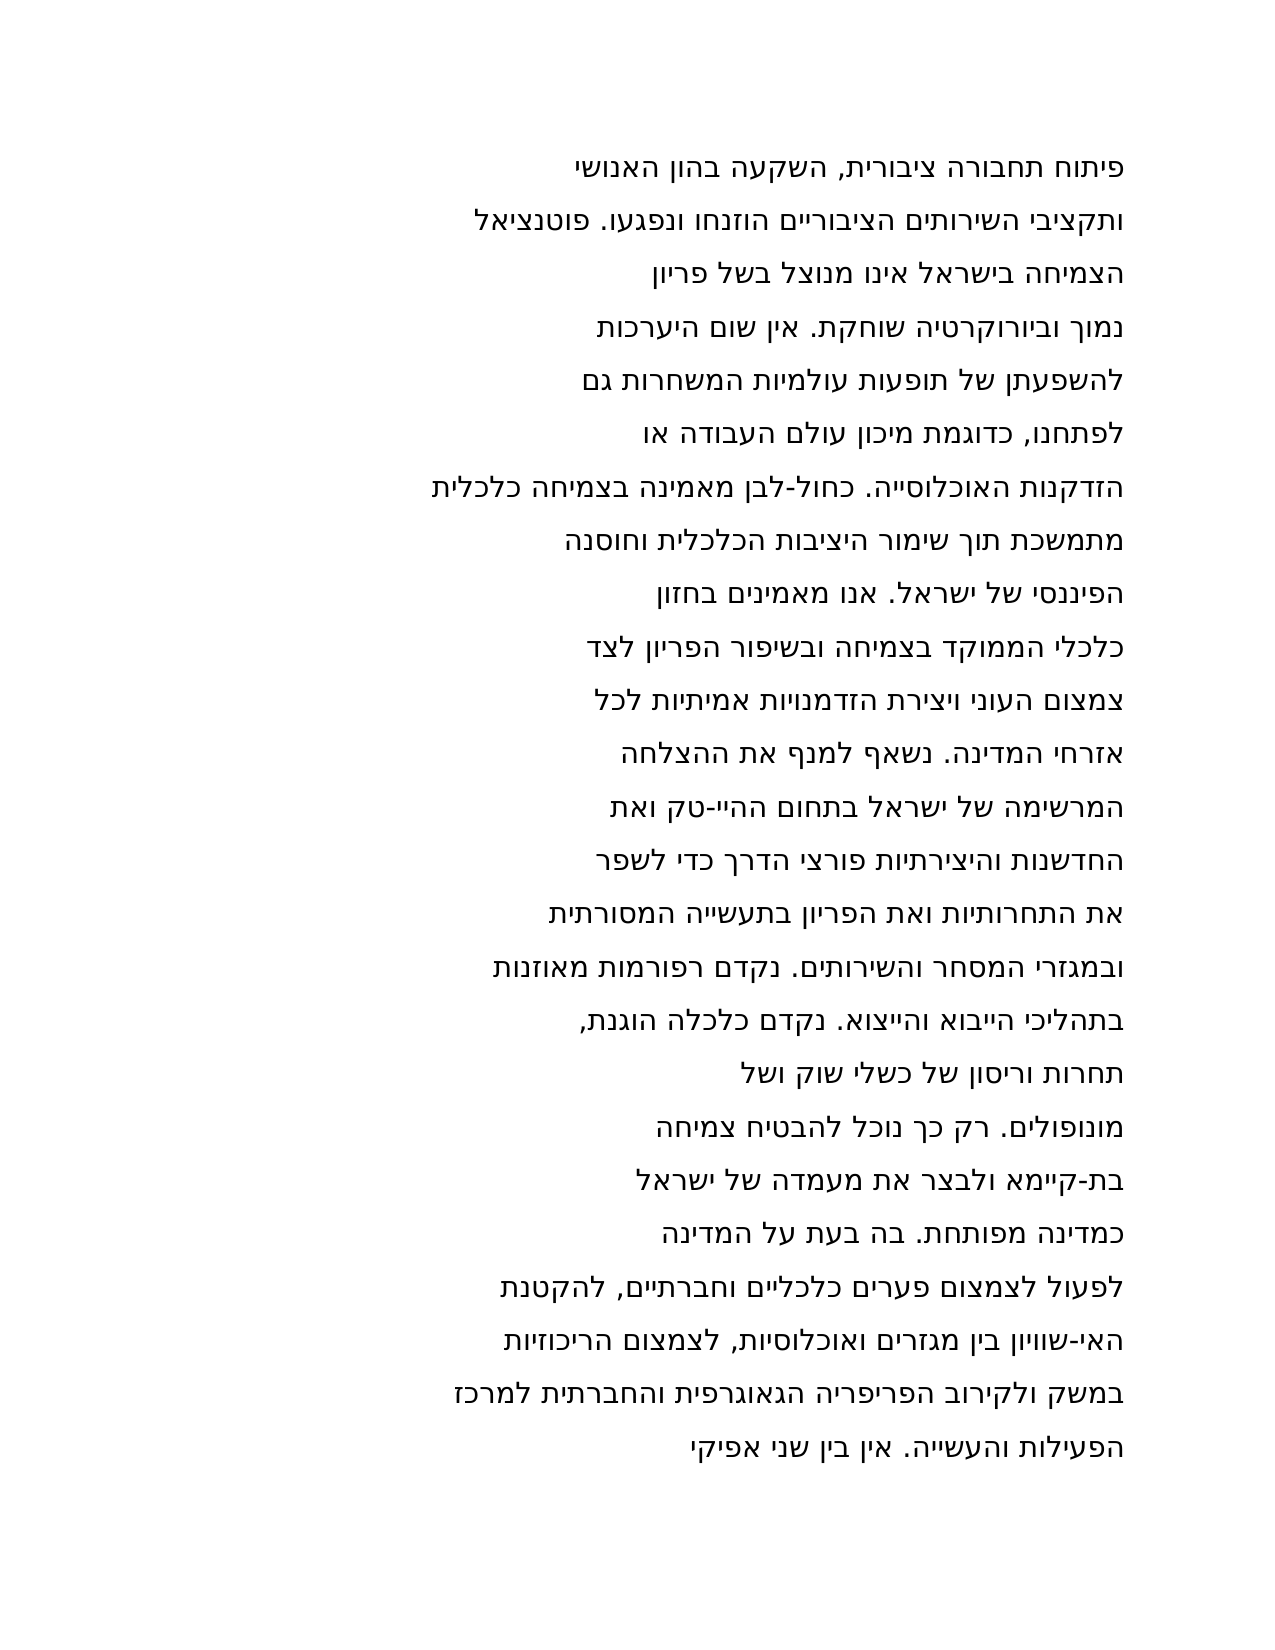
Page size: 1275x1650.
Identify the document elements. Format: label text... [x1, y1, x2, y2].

text המרשימה של ישראל בתחום ההיי-טק ואת [150, 790, 1125, 824]
text האי-שוויון בין מגזרים ואוכלוסיות, לצמצום הריכוזיות [150, 1323, 1125, 1357]
text לפעול לצמצום פערים כלכליים וחברתיים, להקטנת [150, 1270, 1125, 1304]
text אזרחי המדינה. נשאף למנף את ההצלחה [150, 737, 1125, 771]
text הצמיחה בישראל אינו מנוצל בשל פריון [150, 257, 1125, 291]
text בתהליכי הייבוא והייצוא. נקדם כלכלה הוגנת, [150, 1003, 1125, 1037]
text הפיננסי של ישראל. אנו מאמינים בחזון [150, 577, 1125, 611]
text במשק ולקירוב הפריפריה הגאוגרפית והחברתית למרכז [150, 1377, 1125, 1411]
text לפתחנו, כדוגמת מיכון עולם העבודה או [150, 417, 1125, 451]
text מתמשכת תוך שימור היציבות הכלכלית וחוסנה [150, 523, 1125, 557]
text את התחרותיות ואת הפריון בתעשייה המסורתית [150, 897, 1125, 931]
text כמדינה מפותחת. בה בעת על המדינה [150, 1217, 1125, 1251]
text מונופולים. רק כך נוכל להבטיח צמיחה [150, 1110, 1125, 1144]
text ותקציבי השירותים הציבוריים הוזנחו ונפגעו. פוטנציאל [150, 203, 1125, 237]
text להשפעתן של תופעות עולמיות המשחרות גם [150, 363, 1125, 397]
text הזדקנות האוכלוסייה. כחול-לבן מאמינה בצמיחה כלכלית [150, 470, 1125, 504]
text נמוך וביורוקרטיה שוחקת. אין שום היערכות [150, 310, 1125, 344]
text ובמגזרי המסחר והשירותים. נקדם רפורמות מאוזנות [150, 950, 1125, 984]
text החדשנות והיצירתיות פורצי הדרך כדי לשפר [150, 843, 1125, 877]
text תחרות וריסון של כשלי שוק ושל [150, 1057, 1125, 1091]
text הפעילות והעשייה. אין בין שני אפיקי [150, 1430, 1125, 1464]
text כלכלי הממוקד בצמיחה ובשיפור הפריון לצד [150, 630, 1125, 664]
text בת-קיימא ולבצר את מעמדה של ישראל [150, 1163, 1125, 1197]
text פיתוח תחבורה ציבורית, השקעה בהון האנושי [150, 150, 1125, 184]
text צמצום העוני ויצירת הזדמנויות אמיתיות לכל [150, 683, 1125, 717]
